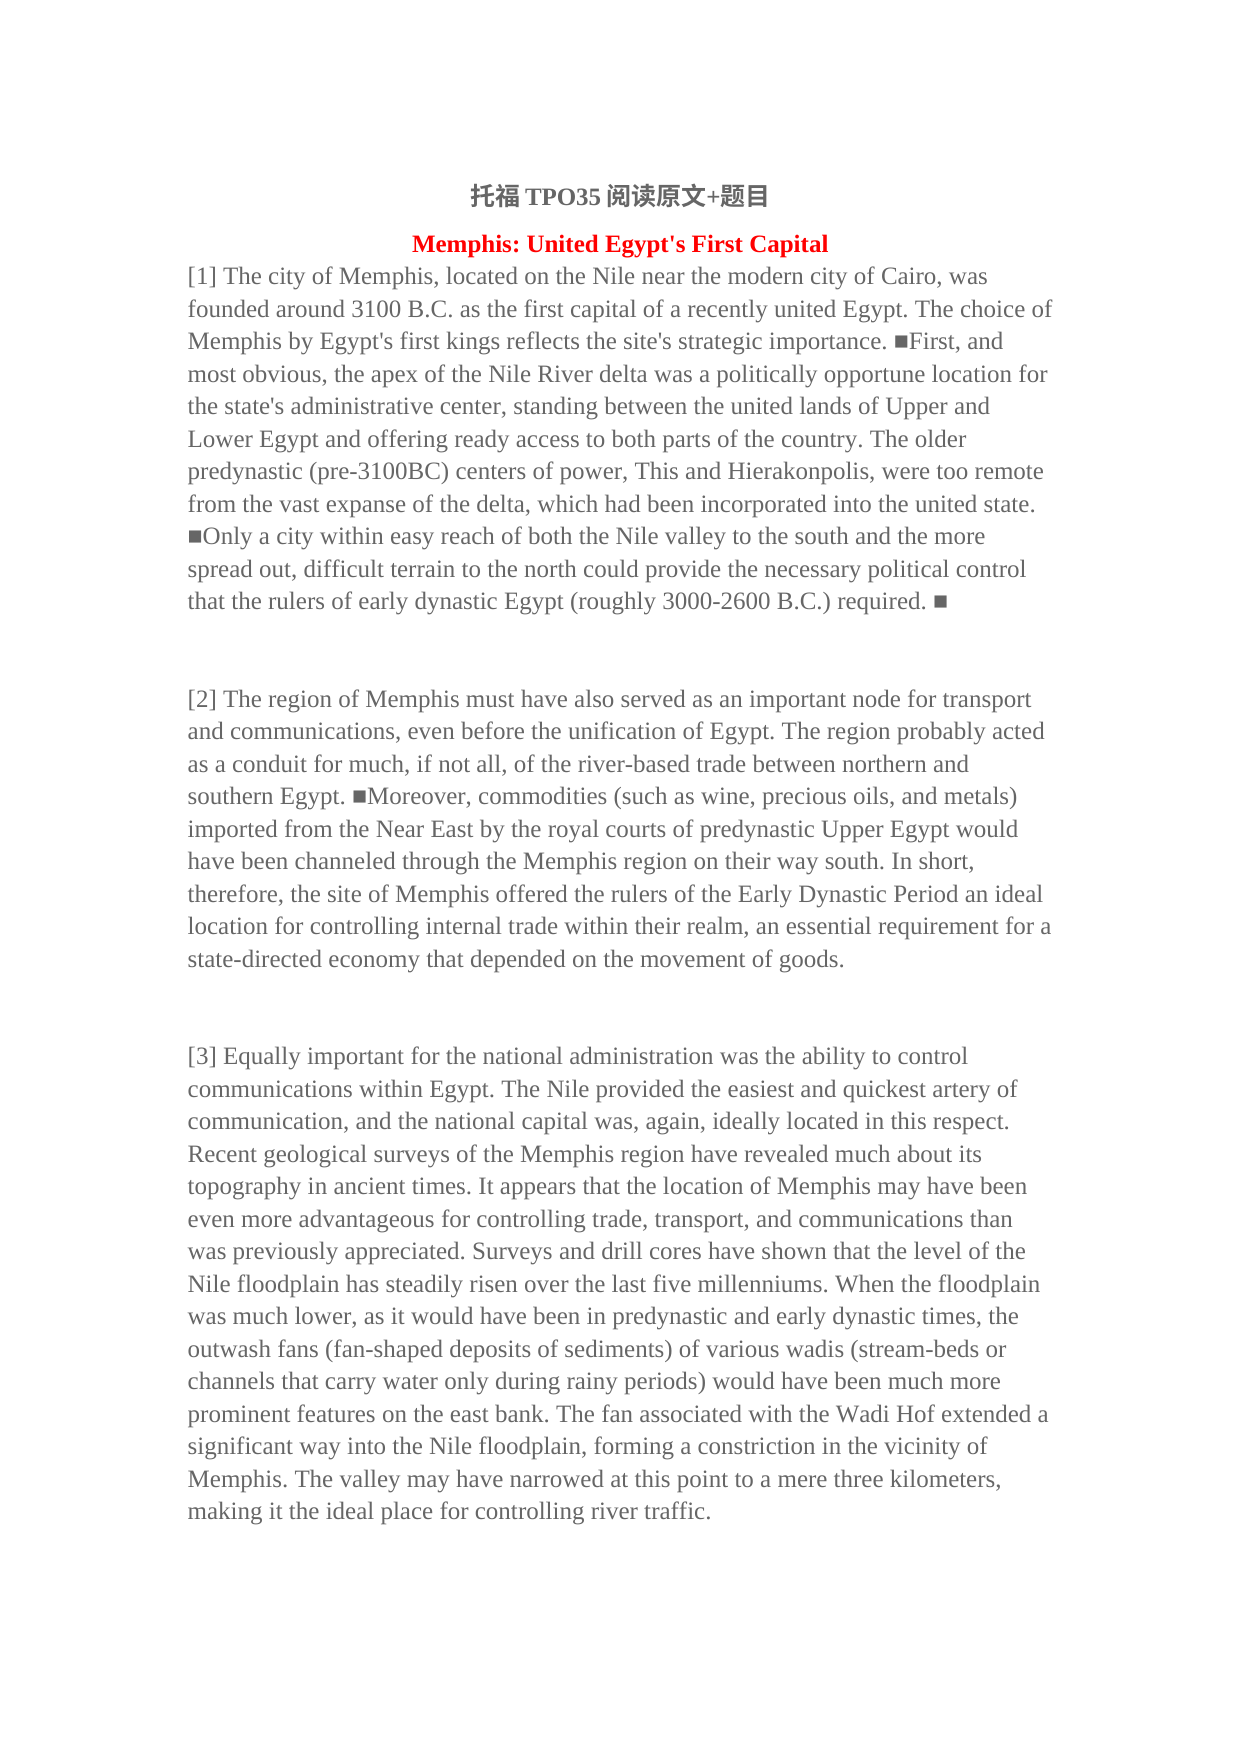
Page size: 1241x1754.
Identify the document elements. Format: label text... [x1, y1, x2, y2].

text [3] Equally important for the national administration was the ability to control communications within Egypt. The Nile provided the easiest and quickest artery of communication, and the national capital was, again, ideally located in this respect. Recent geological surveys of the Memphis region have revealed much about its topography in ancient times. It appears that the location of Memphis may have been even more advantageous for controlling trade, transport, and communications than was previously appreciated. Surveys and drill cores have shown that the level of the Nile floodplain has steadily risen over the last five millenniums. When the floodplain was much lower, as it would have been in predynastic and early dynastic times, the outwash fans (fan-shaped deposits of sediments) of various wadis (stream-beds or channels that carry water only during rainy periods) would have been much more prominent features on the east bank. The fan associated with the Wadi Hof extended a significant way into the Nile floodplain, forming a constriction in the vicinity of Memphis. The valley may have narrowed at this point to a mere three kilometers, making it the ideal place for controlling river traffic. [187, 1039, 1053, 1527]
text 托福TPO35阅读原文+题目 [187, 162, 1053, 227]
text [1] The city of Memphis, located on the Nile near the modern city of Cairo, was founded around 3100 B.C. as the first capital of a recently united Egypt. The choice of Memphis by Egypt's first kings reflects the site's strategic importance. ■First, and most obvious, the apex of the Nile River delta was a politically opportune location for the state's administrative center, standing between the united lands of Upper and Lower Egypt and offering ready access to both parts of the country. The older predynastic (pre-3100BC) centers of power, This and Hierakonpolis, were too remote from the vast expanse of the delta, which had been incorporated into the united state. ■Only a city within easy reach of both the Nile valley to the south and the more spread out, difficult terrain to the north could provide the necessary political control that the rulers of early dynastic Egypt (roughly 3000-2600 B.C.) required. ■ [187, 259, 1053, 617]
text Memphis: United Egypt's First Capital [187, 227, 1053, 259]
text [2] The region of Memphis must have also served as an important node for transport and communications, even before the unification of Egypt. The region probably acted as a conduit for much, if not all, of the river-based trade between northern and southern Egypt. ■Moreover, commodities (such as wine, precious oils, and metals) imported from the Near East by the royal courts of predynastic Upper Egypt would have been channeled through the Memphis region on their way south. In short, therefore, the site of Memphis offered the rulers of the Early Dynastic Period an ideal location for controlling internal trade within their realm, an essential requirement for a state-directed economy that depended on the movement of goods. [187, 682, 1053, 974]
